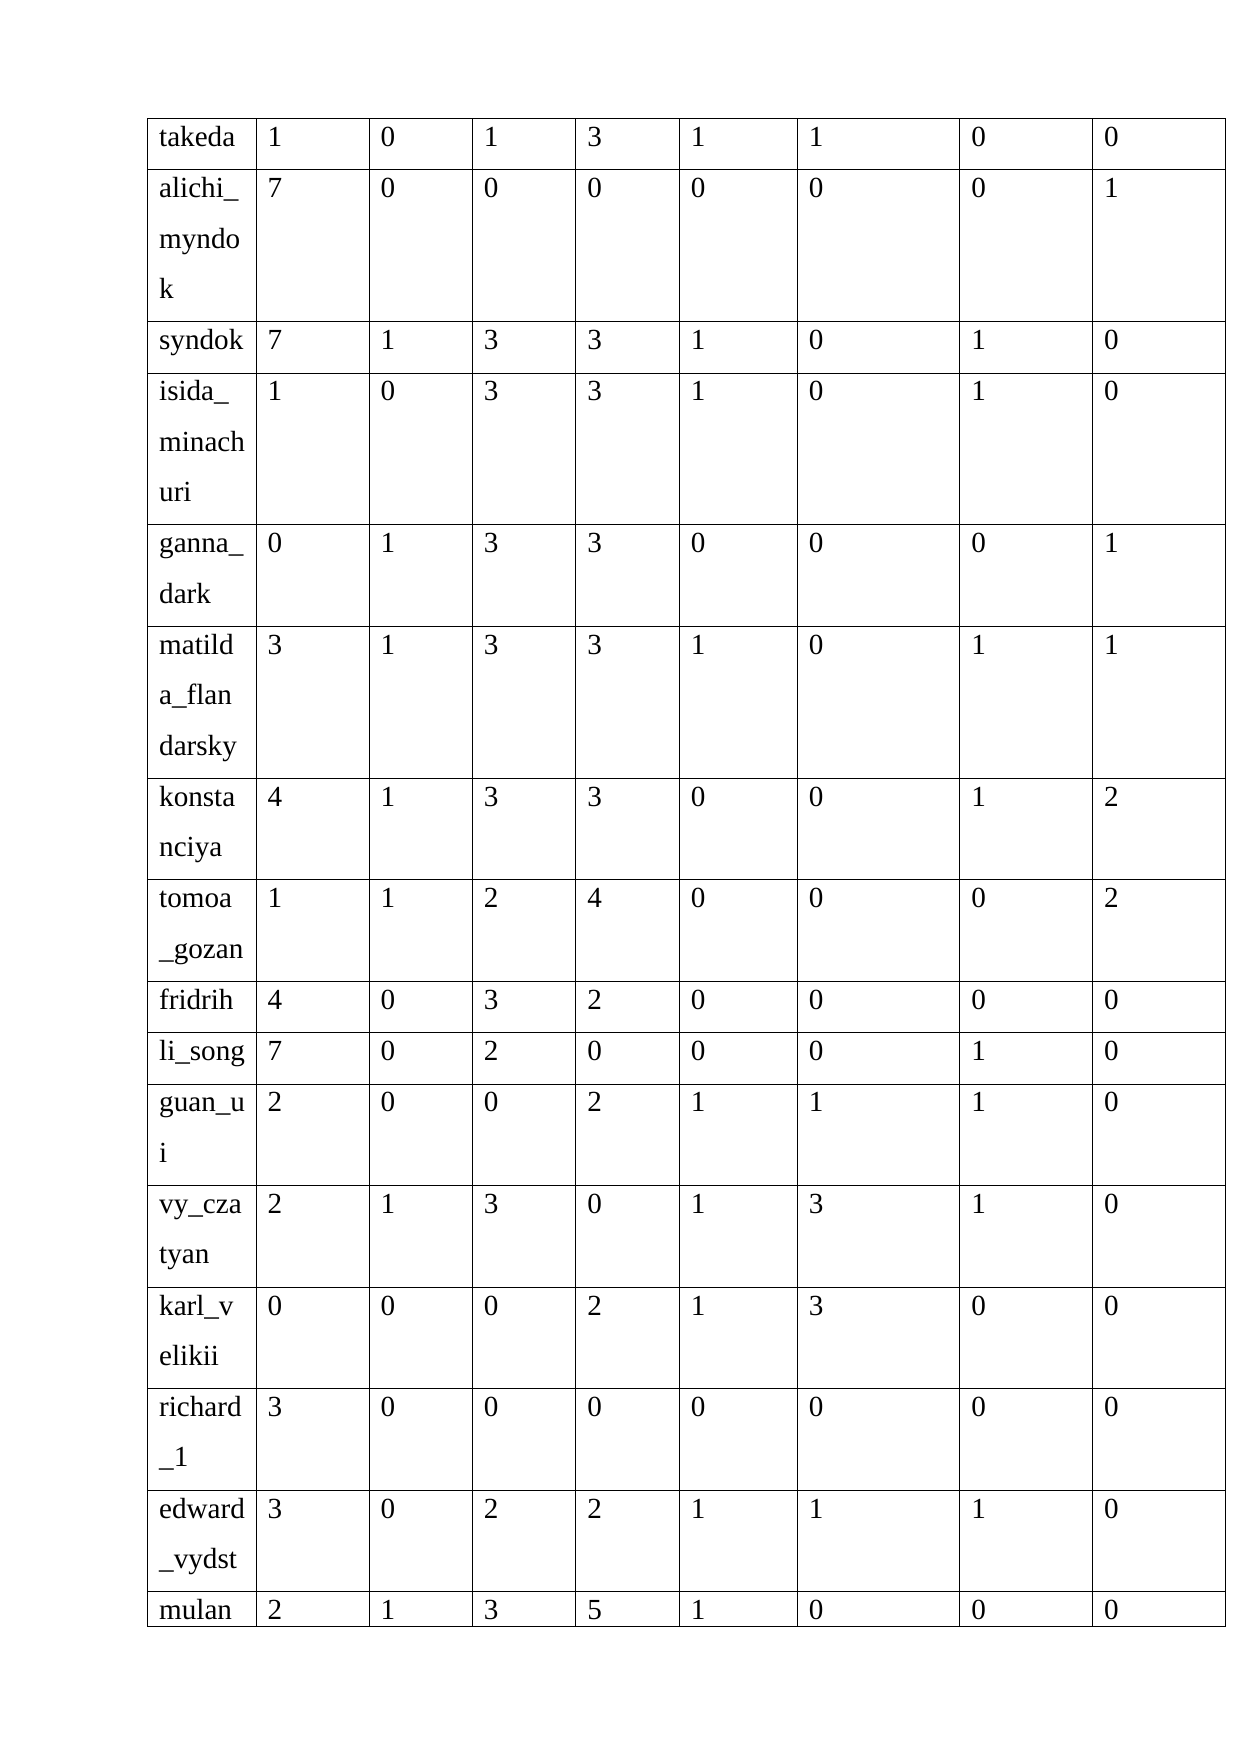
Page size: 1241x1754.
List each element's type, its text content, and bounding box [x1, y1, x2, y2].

table_cell 2 [1093, 880, 1225, 981]
table_cell 2 [257, 1085, 369, 1185]
table_cell 2 [473, 1491, 575, 1591]
table_cell 0 [798, 779, 959, 879]
table_cell 7 [257, 322, 369, 372]
table_cell isida_minachuri [148, 374, 256, 524]
table_cell 1 [1093, 525, 1225, 626]
table_cell edward_vydst [148, 1491, 256, 1591]
table_cell 4 [257, 779, 369, 879]
table_cell 3 [576, 525, 679, 626]
table_cell 4 [257, 982, 369, 1032]
table_cell 0 [1093, 1592, 1225, 1626]
table_cell 0 [680, 982, 797, 1032]
table_cell 1 [257, 880, 369, 981]
table_cell 0 [798, 1389, 959, 1490]
table_cell 1 [680, 1186, 797, 1287]
table_cell 3 [798, 1186, 959, 1287]
table_cell 0 [370, 1491, 472, 1591]
table_cell 3 [257, 1389, 369, 1490]
table_cell 1 [370, 779, 472, 879]
table_cell 1 [680, 119, 797, 169]
table_cell 1 [680, 322, 797, 372]
table_cell 1 [370, 322, 472, 372]
table_cell 0 [473, 1389, 575, 1490]
table_cell 0 [798, 374, 959, 524]
table_cell 0 [473, 170, 575, 321]
table_cell 0 [576, 1186, 679, 1287]
table_cell li_song [148, 1033, 256, 1083]
table_cell 0 [680, 880, 797, 981]
table_cell 0 [798, 982, 959, 1032]
table_cell 1 [680, 1085, 797, 1185]
table_cell 3 [473, 779, 575, 879]
table_cell 0 [576, 1033, 679, 1083]
table_cell 1 [960, 322, 1092, 372]
table_cell 0 [370, 1389, 472, 1490]
table_cell fridrih [148, 982, 256, 1032]
table_cell 0 [960, 1288, 1092, 1388]
table_cell 5 [576, 1592, 679, 1626]
table_cell 0 [257, 1288, 369, 1388]
table_cell 0 [1093, 1389, 1225, 1490]
table_cell 0 [798, 627, 959, 778]
table_cell 3 [576, 322, 679, 372]
table_cell 3 [576, 779, 679, 879]
table_cell 0 [680, 170, 797, 321]
table_cell 0 [1093, 1085, 1225, 1185]
table_cell 1 [473, 119, 575, 169]
table_cell 0 [798, 1592, 959, 1626]
table_cell 0 [370, 170, 472, 321]
table_cell 2 [1093, 779, 1225, 879]
table_cell 0 [960, 1592, 1092, 1626]
table_cell 4 [576, 880, 679, 981]
table_cell 3 [257, 1491, 369, 1591]
table_cell 1 [370, 1592, 472, 1626]
table_cell 0 [1093, 1491, 1225, 1591]
table_cell 1 [798, 119, 959, 169]
table_cell 0 [798, 880, 959, 981]
table_cell 1 [370, 525, 472, 626]
table_cell 0 [680, 525, 797, 626]
table_cell 0 [370, 119, 472, 169]
table_cell 1 [960, 627, 1092, 778]
table_cell 0 [576, 170, 679, 321]
table_cell 3 [473, 374, 575, 524]
table_cell 1 [960, 779, 1092, 879]
table_cell 0 [798, 322, 959, 372]
table_cell 1 [798, 1085, 959, 1185]
table_cell 0 [960, 880, 1092, 981]
table_cell 2 [257, 1186, 369, 1287]
table_cell 3 [473, 1592, 575, 1626]
table_cell 3 [473, 322, 575, 372]
table_cell 1 [370, 627, 472, 778]
table_cell 1 [257, 119, 369, 169]
table_cell 2 [576, 1288, 679, 1388]
table_cell 0 [680, 1389, 797, 1490]
table_cell 0 [798, 525, 959, 626]
table_cell 2 [473, 1033, 575, 1083]
table_cell 2 [257, 1592, 369, 1626]
table_cell 7 [257, 1033, 369, 1083]
table_cell 1 [370, 1186, 472, 1287]
table_cell tomoa_gozan [148, 880, 256, 981]
table_cell 0 [960, 119, 1092, 169]
table_cell alichi_myndok [148, 170, 256, 321]
table_cell 2 [576, 1085, 679, 1185]
table_cell karl_velikii [148, 1288, 256, 1388]
table_cell 2 [576, 982, 679, 1032]
table_cell 0 [960, 1389, 1092, 1490]
table_cell 1 [257, 374, 369, 524]
table_cell 0 [1093, 1033, 1225, 1083]
table_cell 1 [960, 1033, 1092, 1083]
table_cell 2 [473, 880, 575, 981]
table_cell 1 [960, 1186, 1092, 1287]
table_cell 3 [798, 1288, 959, 1388]
table_cell 0 [1093, 374, 1225, 524]
table_cell 0 [370, 374, 472, 524]
table_cell vy_czatyan [148, 1186, 256, 1287]
table_cell 1 [960, 1085, 1092, 1185]
table_cell 0 [798, 1033, 959, 1083]
table_cell 1 [680, 1288, 797, 1388]
table_cell 0 [680, 1033, 797, 1083]
table_cell 1 [680, 1491, 797, 1591]
table_cell 0 [798, 170, 959, 321]
table_cell syndok [148, 322, 256, 372]
table_cell 0 [370, 1033, 472, 1083]
table_cell 1 [960, 1491, 1092, 1591]
table_cell 0 [370, 982, 472, 1032]
table_cell 0 [576, 1389, 679, 1490]
table_cell mulan [148, 1592, 256, 1626]
table_cell richard_1 [148, 1389, 256, 1490]
table_cell guan_ui [148, 1085, 256, 1185]
table_cell 1 [798, 1491, 959, 1591]
table_cell 0 [1093, 1288, 1225, 1388]
table_cell 0 [960, 525, 1092, 626]
table_cell 2 [576, 1491, 679, 1591]
table_cell 0 [370, 1288, 472, 1388]
table_cell 3 [473, 1186, 575, 1287]
table_cell 1 [680, 1592, 797, 1626]
table_cell 1 [370, 880, 472, 981]
table_cell 1 [680, 374, 797, 524]
table_cell ganna_dark [148, 525, 256, 626]
table_cell 1 [960, 374, 1092, 524]
table_cell 0 [257, 525, 369, 626]
table_cell 0 [473, 1085, 575, 1185]
table_cell 1 [1093, 627, 1225, 778]
table_cell 1 [680, 627, 797, 778]
table_cell 0 [960, 170, 1092, 321]
table_cell 0 [370, 1085, 472, 1185]
table_cell 0 [1093, 322, 1225, 372]
table_cell 3 [473, 982, 575, 1032]
table_cell konstanciya [148, 779, 256, 879]
table_cell 0 [473, 1288, 575, 1388]
table_cell 3 [576, 374, 679, 524]
table_cell 0 [960, 982, 1092, 1032]
table_cell 0 [1093, 119, 1225, 169]
table_cell 3 [576, 119, 679, 169]
table_cell 7 [257, 170, 369, 321]
table_cell 3 [473, 525, 575, 626]
table_cell 0 [1093, 1186, 1225, 1287]
table_cell 3 [473, 627, 575, 778]
table_cell matilda_flandarsky [148, 627, 256, 778]
table_cell 3 [257, 627, 369, 778]
table_cell 3 [576, 627, 679, 778]
table_cell 0 [1093, 982, 1225, 1032]
table_cell takeda [148, 119, 256, 169]
table_cell 1 [1093, 170, 1225, 321]
table_cell 0 [680, 779, 797, 879]
